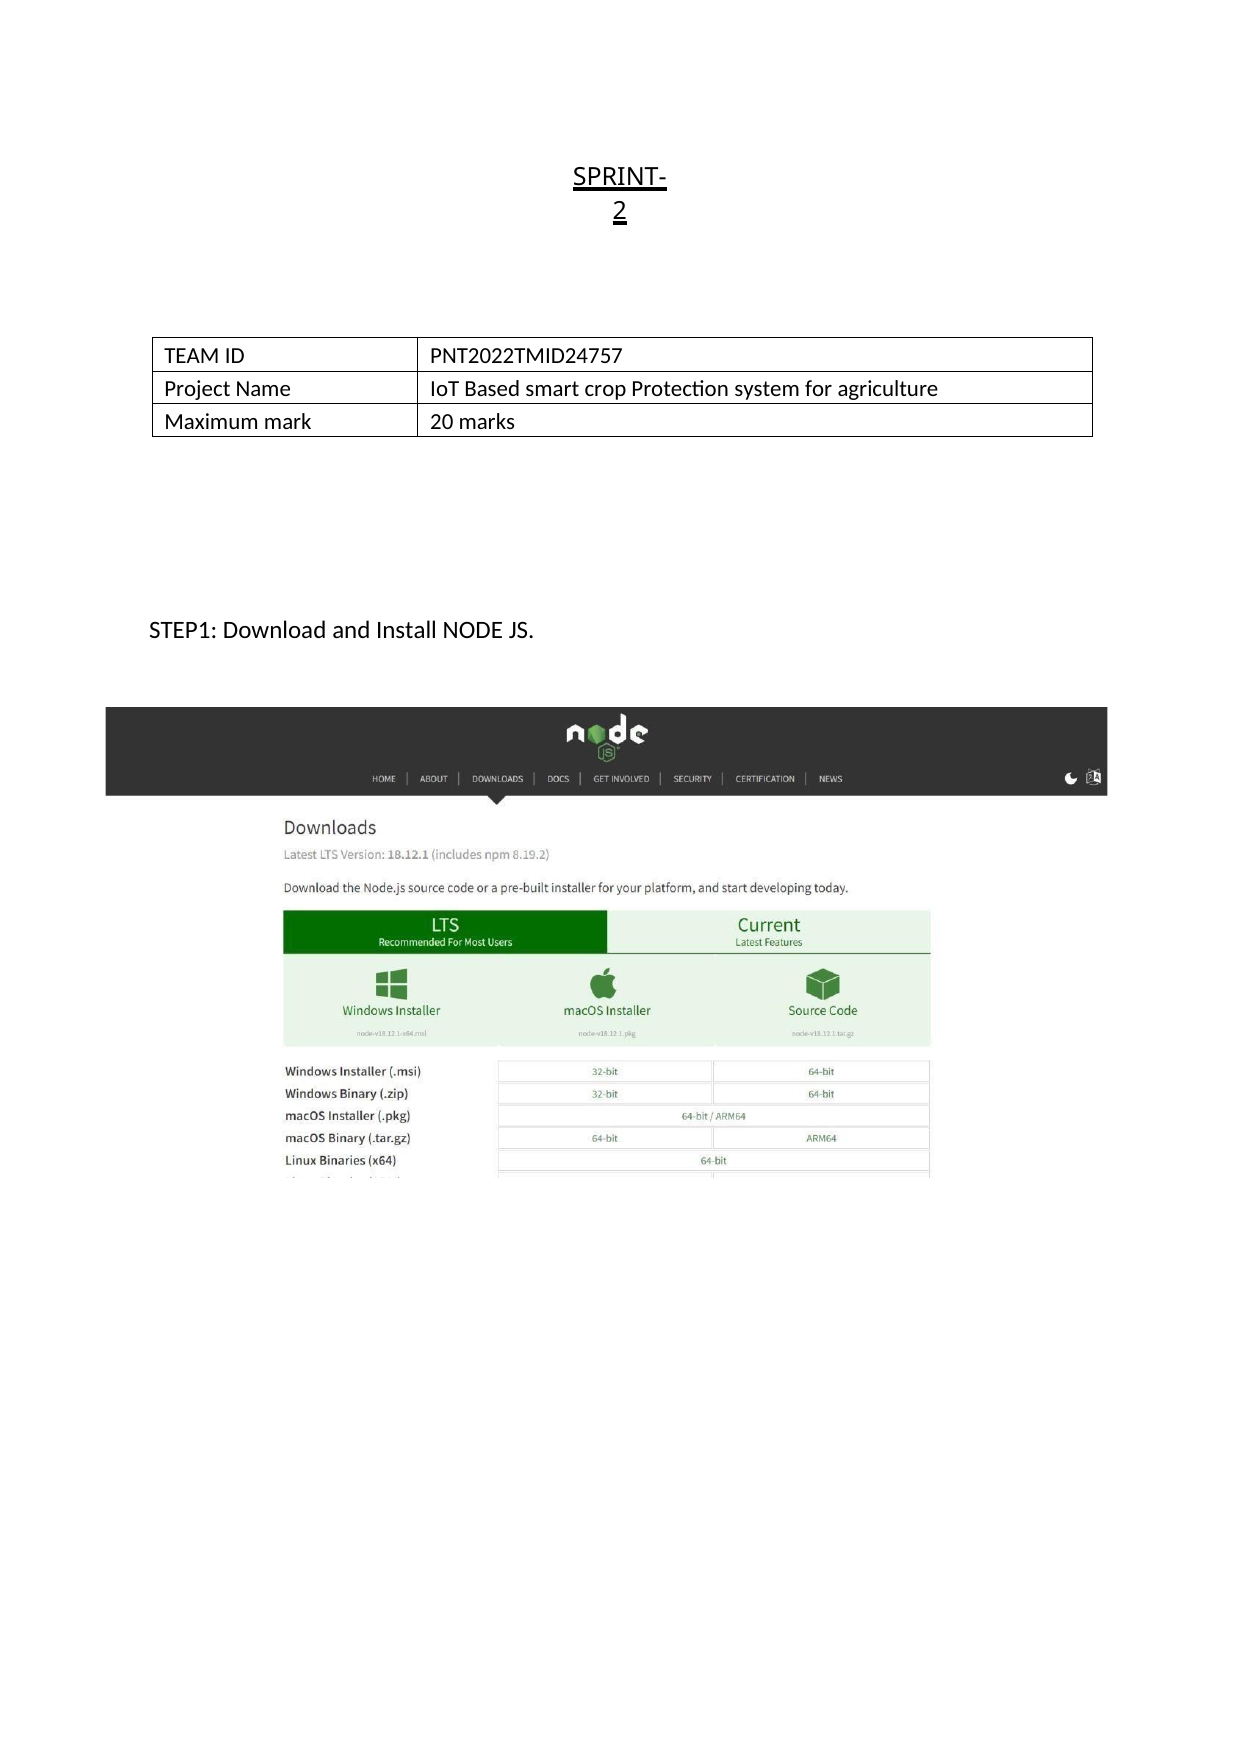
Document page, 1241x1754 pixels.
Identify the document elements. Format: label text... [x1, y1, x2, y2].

text STEP1: Download and Install NODE JS. [149, 614, 1163, 644]
table_cell 20 marks [418, 404, 1092, 436]
table_cell IoT Based smart crop Protection system for agriculture [418, 372, 1092, 403]
table_cell Maximum mark [153, 404, 417, 436]
table_cell Project Name [153, 372, 417, 403]
table_header PNT2022TMID24757 [418, 338, 1092, 371]
text SPRINT-2 [567, 159, 672, 227]
table_header TEAM ID [153, 338, 417, 371]
picture [105, 707, 1108, 1178]
